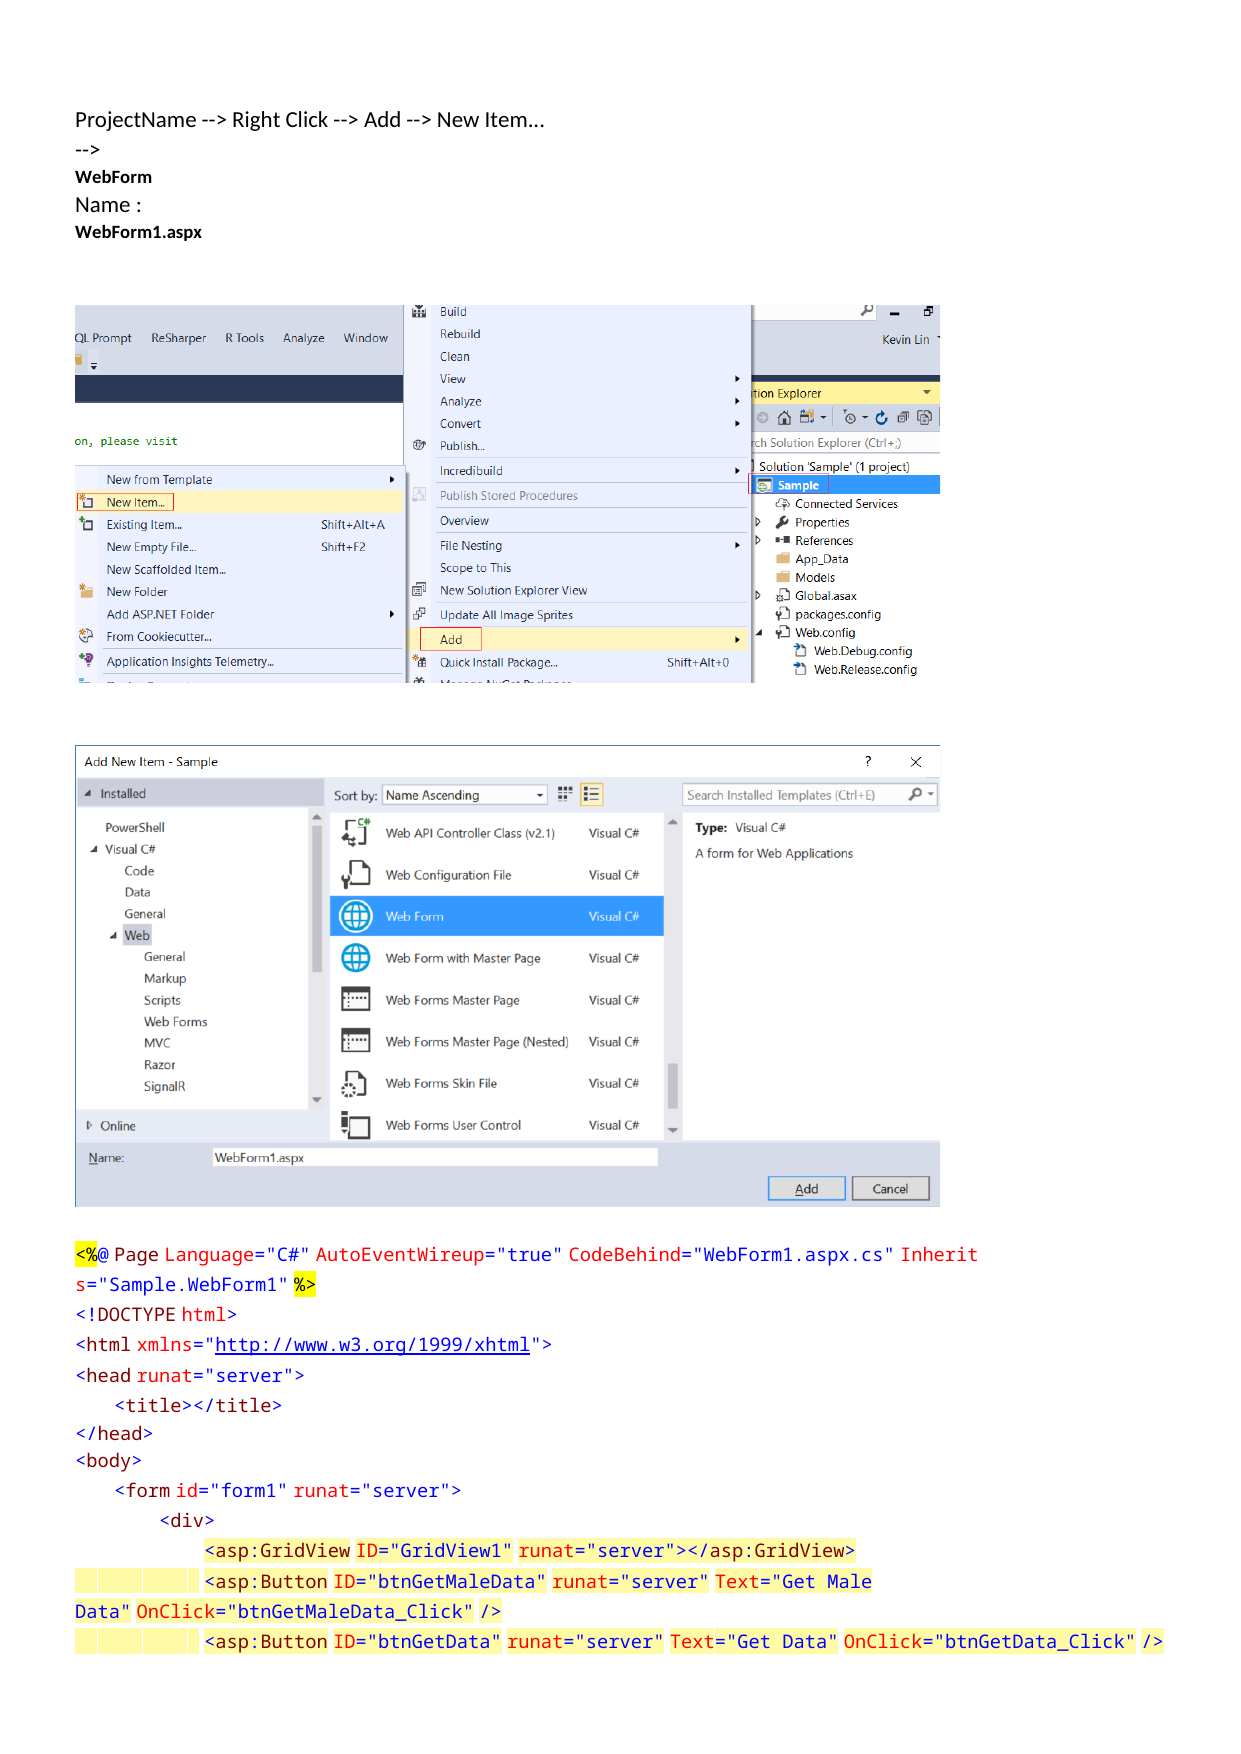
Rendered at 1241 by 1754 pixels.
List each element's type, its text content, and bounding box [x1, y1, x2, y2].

picture [75, 745, 941, 1207]
text WebForm1.aspx [75, 221, 1165, 243]
text <asp:GridView ID="GridView1" runat="server"></asp:GridView> [75, 1536, 1165, 1564]
text <html xmlns="http://www.w3.org/1999/xhtml"> [75, 1329, 1165, 1358]
text <%@ Page Language="C#" AutoEventWireup="true" CodeBehind="WebForm1.aspx.cs" Inherits="Sample.WebForm1" %> [75, 1239, 1165, 1297]
picture [75, 305, 941, 683]
text <title></title> [75, 1390, 1165, 1418]
text Name : [75, 190, 1165, 218]
text <asp:Button ID="btnGetMaleData" runat="server" Text="Get Male Data" OnClick="btnGetMaleData_Click" /> [75, 1566, 1165, 1624]
text ProjectName --> Right Click --> Add --> New Item... [75, 105, 1165, 133]
text --> [75, 135, 1165, 163]
text <body> [75, 1448, 1165, 1473]
text <div> [75, 1505, 1165, 1533]
text WebForm [75, 166, 1165, 188]
text <form id="form1" runat="server"> [75, 1475, 1165, 1503]
text </head> [75, 1420, 1165, 1446]
text <!DOCTYPE html> [75, 1299, 1165, 1327]
text <head runat="server"> [75, 1360, 1165, 1388]
text <asp:Button ID="btnGetData" runat="server" Text="Get Data" OnClick="btnGetData_Click" /> [75, 1626, 1165, 1654]
